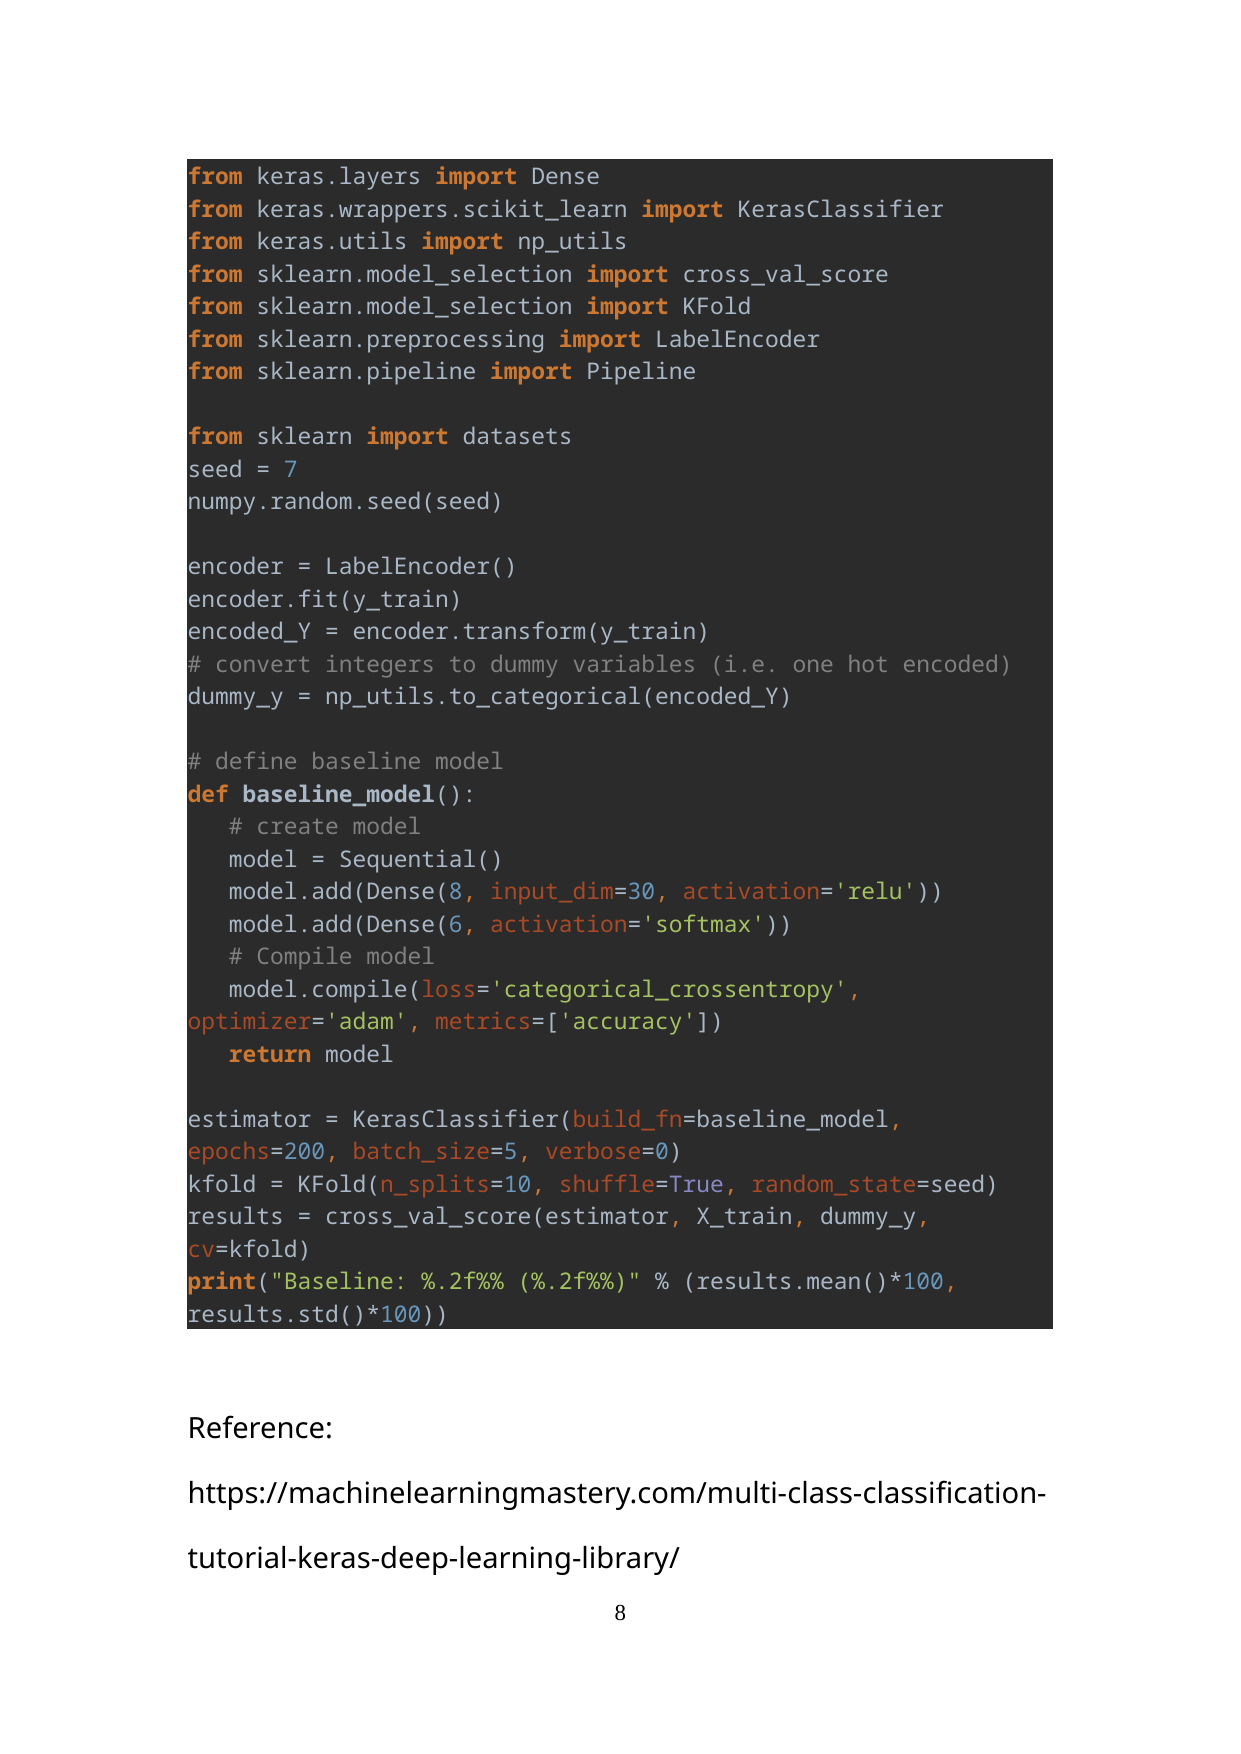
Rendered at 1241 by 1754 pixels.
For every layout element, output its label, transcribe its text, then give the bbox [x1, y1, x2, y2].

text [187, 159, 1053, 1329]
text Reference: [187, 1394, 1053, 1459]
text https://machinelearningmastery.com/multi-class-classification-tutorial-keras-deep-learning-library/ [187, 1459, 1053, 1589]
